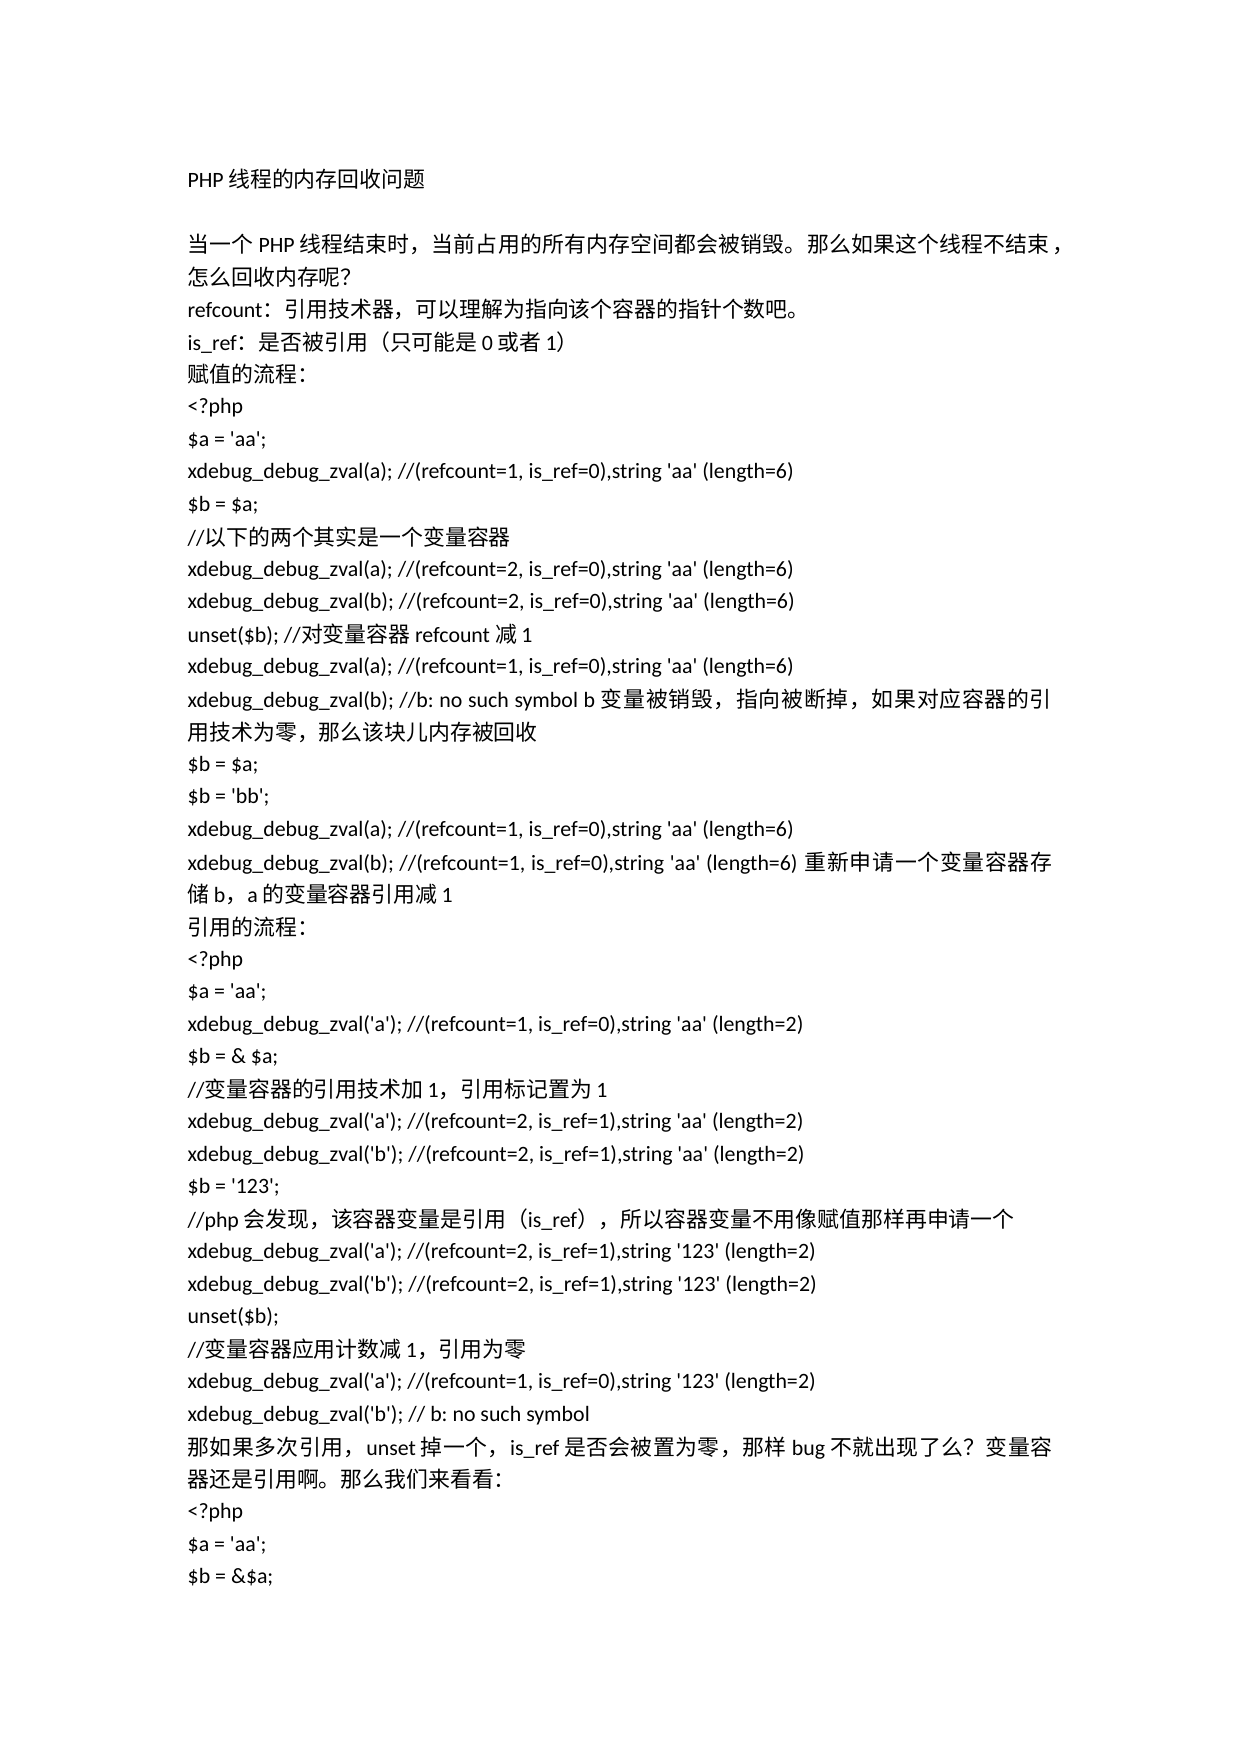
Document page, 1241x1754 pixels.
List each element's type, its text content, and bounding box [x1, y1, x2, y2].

text //变量容器应用计数减1，引用为零 [187, 1332, 1053, 1364]
text is_ref：是否被引用（只可能是0或者1） [187, 324, 1053, 357]
text xdebug_debug_zval(b); //(refcount=1, is_ref=0),string 'aa' (length=6) 重新申请一个变量容器存储b，a的变量容器引用减1 [187, 844, 1053, 909]
text $b = &$a; [187, 1559, 1053, 1592]
text xdebug_debug_zval(a); //(refcount=1, is_ref=0),string 'aa' (length=6) [187, 649, 1053, 682]
text 赋值的流程： [187, 357, 1053, 389]
text 当一个PHP线程结束时，当前占用的所有内存空间都会被销毁。那么如果这个线程不结束，怎么回收内存呢？ [187, 227, 1053, 292]
text $a = 'aa'; [187, 422, 1053, 454]
text $a = 'aa'; [187, 1527, 1053, 1559]
text xdebug_debug_zval('b'); //(refcount=2, is_ref=1),string '123' (length=2) [187, 1267, 1053, 1299]
text //php会发现，该容器变量是引用（is_ref），所以容器变量不用像赋值那样再申请一个 [187, 1202, 1053, 1234]
text xdebug_debug_zval('a'); //(refcount=2, is_ref=1),string '123' (length=2) [187, 1234, 1053, 1267]
text unset($b); //对变量容器 refcount 减1 [187, 617, 1053, 649]
text $b = $a; [187, 747, 1053, 779]
text PHP线程的内存回收问题 [187, 162, 1053, 194]
text <?php [187, 389, 1053, 422]
text 引用的流程： [187, 909, 1053, 942]
text $b = '123'; [187, 1169, 1053, 1202]
text //变量容器的引用技术加1，引用标记置为1 [187, 1072, 1053, 1104]
text <?php [187, 1494, 1053, 1527]
text xdebug_debug_zval(a); //(refcount=1, is_ref=0),string 'aa' (length=6) [187, 454, 1053, 487]
text refcount：引用技术器，可以理解为指向该个容器的指针个数吧。 [187, 292, 1053, 324]
text xdebug_debug_zval('a'); //(refcount=2, is_ref=1),string 'aa' (length=2) [187, 1104, 1053, 1137]
text xdebug_debug_zval('a'); //(refcount=1, is_ref=0),string 'aa' (length=2) [187, 1007, 1053, 1039]
text xdebug_debug_zval('b'); //(refcount=2, is_ref=1),string 'aa' (length=2) [187, 1137, 1053, 1169]
text unset($b); [187, 1299, 1053, 1332]
text $b = & $a; [187, 1039, 1053, 1072]
text $b = 'bb'; [187, 779, 1053, 812]
text <?php [187, 942, 1053, 974]
text xdebug_debug_zval('a'); //(refcount=1, is_ref=0),string '123' (length=2) [187, 1364, 1053, 1397]
text //以下的两个其实是一个变量容器 [187, 519, 1053, 552]
text $a = 'aa'; [187, 974, 1053, 1007]
text 那如果多次引用，unset掉一个，is_ref是否会被置为零，那样bug不就出现了么？变量容器还是引用啊。那么我们来看看： [187, 1429, 1053, 1494]
text xdebug_debug_zval(b); //b: no such symbol b变量被销毁，指向被断掉，如果对应容器的引用技术为零，那么该块儿内存被回收 [187, 682, 1053, 747]
text xdebug_debug_zval(b); //(refcount=2, is_ref=0),string 'aa' (length=6) [187, 584, 1053, 617]
text xdebug_debug_zval('b'); // b: no such symbol [187, 1397, 1053, 1429]
text xdebug_debug_zval(a); //(refcount=2, is_ref=0),string 'aa' (length=6) [187, 552, 1053, 584]
text $b = $a; [187, 487, 1053, 519]
text xdebug_debug_zval(a); //(refcount=1, is_ref=0),string 'aa' (length=6) [187, 812, 1053, 844]
